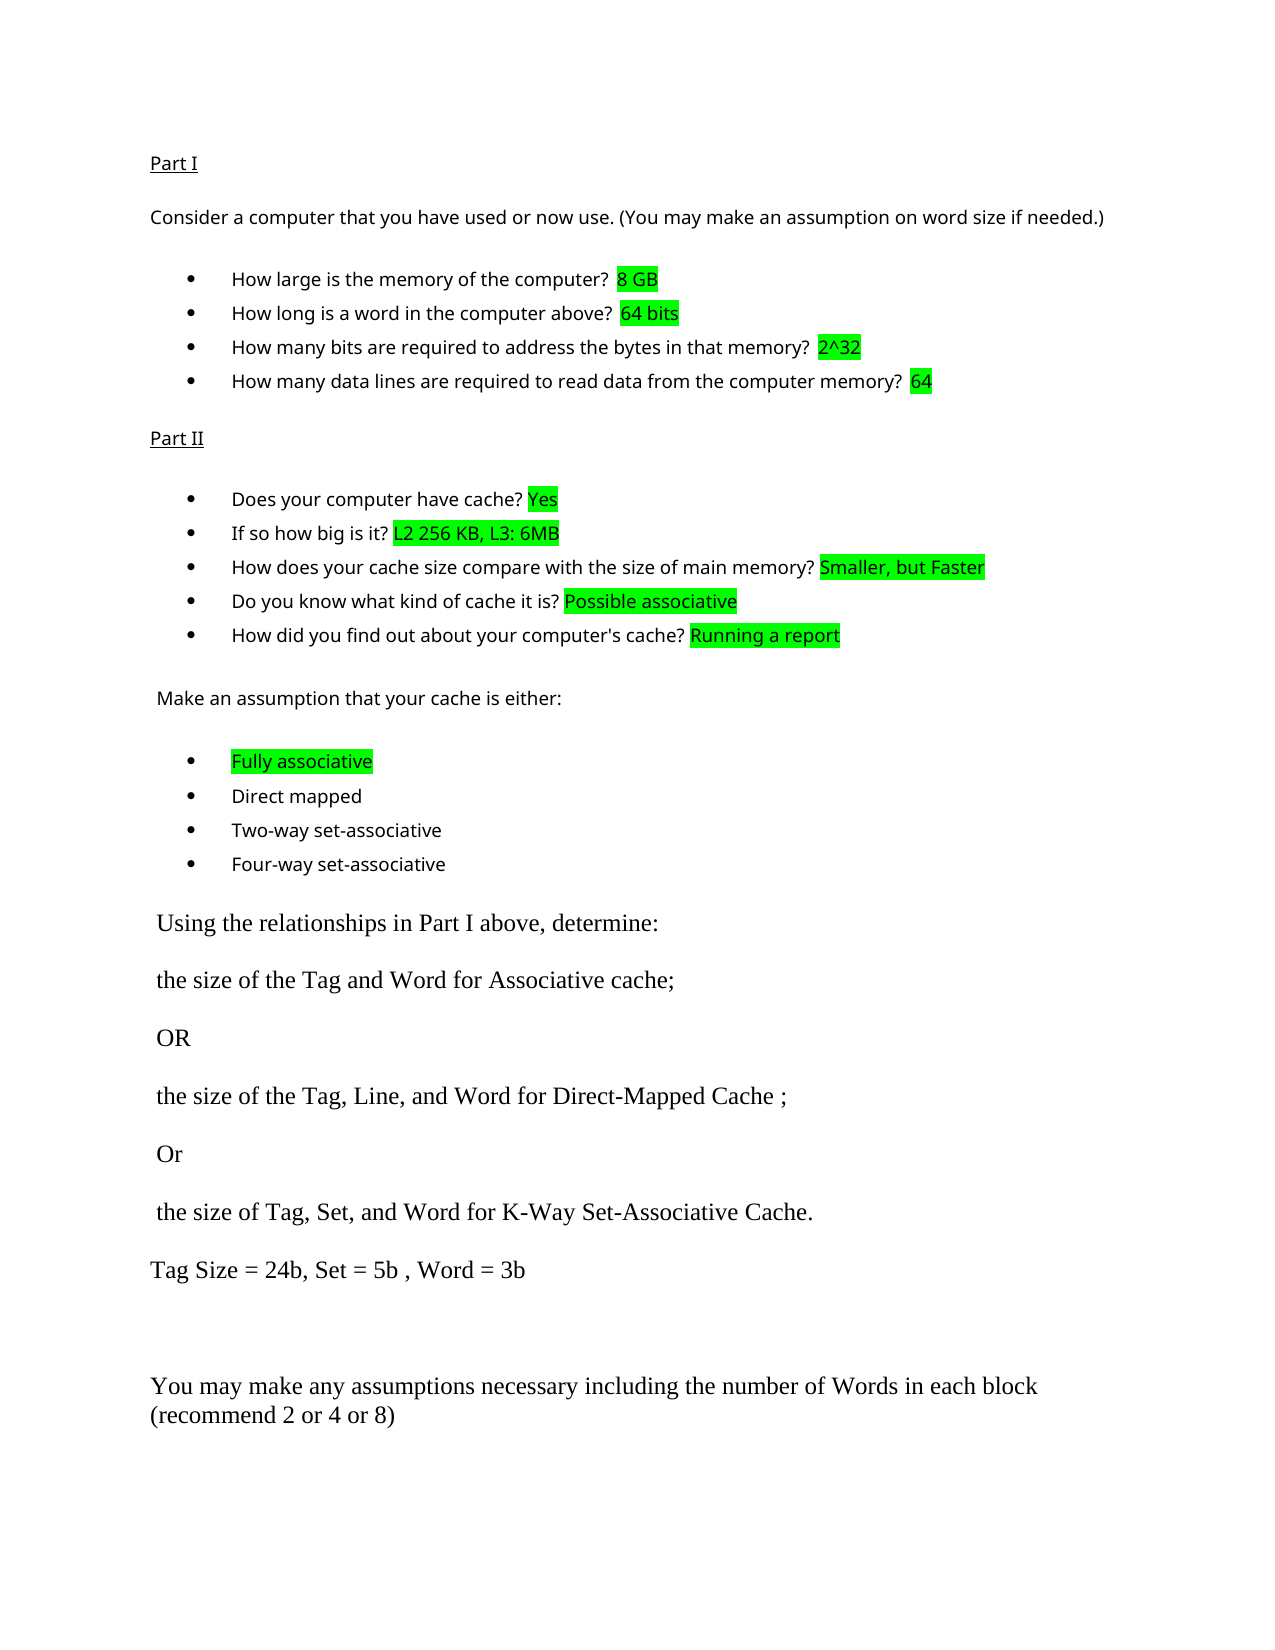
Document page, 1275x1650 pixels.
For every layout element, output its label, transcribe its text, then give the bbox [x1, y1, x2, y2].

list How long is a word in the computer above? 64 bits [187, 293, 1125, 327]
list How many bits are required to address the bytes in that memory? 2^32 [187, 327, 1125, 362]
text the size of the Tag, Line, and Word for Direct-Mapped Cache ; [150, 1081, 1125, 1110]
list Two-way set-associative [187, 810, 1125, 844]
list Do you know what kind of cache it is? Possible associative [187, 582, 1125, 616]
list Does your computer have cache? Yes [187, 479, 1125, 513]
list Direct mapped [187, 776, 1125, 810]
text You may make any assumptions necessary including the number of Words in each block (recommend 2 or 4 or 8) [150, 1371, 1125, 1428]
list How large is the memory of the computer? 8 GB [187, 259, 1125, 293]
list Four-way set-associative [187, 844, 1125, 878]
text the size of the Tag and Word for Associative cache; [150, 966, 1125, 994]
list How does your cache size compare with the size of main memory? Smaller, but Faster [187, 548, 1125, 582]
text Using the relationships in Part I above, determine: [150, 908, 1125, 936]
text Or [150, 1139, 1125, 1168]
list Fully associative [187, 742, 1125, 776]
text the size of Tag, Set, and Word for K-Way Set-Associative Cache. [150, 1197, 1125, 1226]
text Consider a computer that you have used or now use. (You may make an assumption on word size if needed.) [150, 205, 1125, 230]
text Part II [150, 425, 1125, 450]
list How many data lines are required to read data from the computer memory? 64 [187, 362, 1125, 396]
text Part I [150, 150, 1125, 176]
text Make an assumption that your cache is either: [150, 679, 1125, 713]
text Tag Size = 24b, Set = 5b , Word = 3b [150, 1255, 1125, 1284]
text OR [150, 1023, 1125, 1052]
list How did you find out about your computer's cache? Running a report [187, 616, 1125, 650]
list If so how big is it? L2 256 KB, L3: 6MB [187, 513, 1125, 548]
